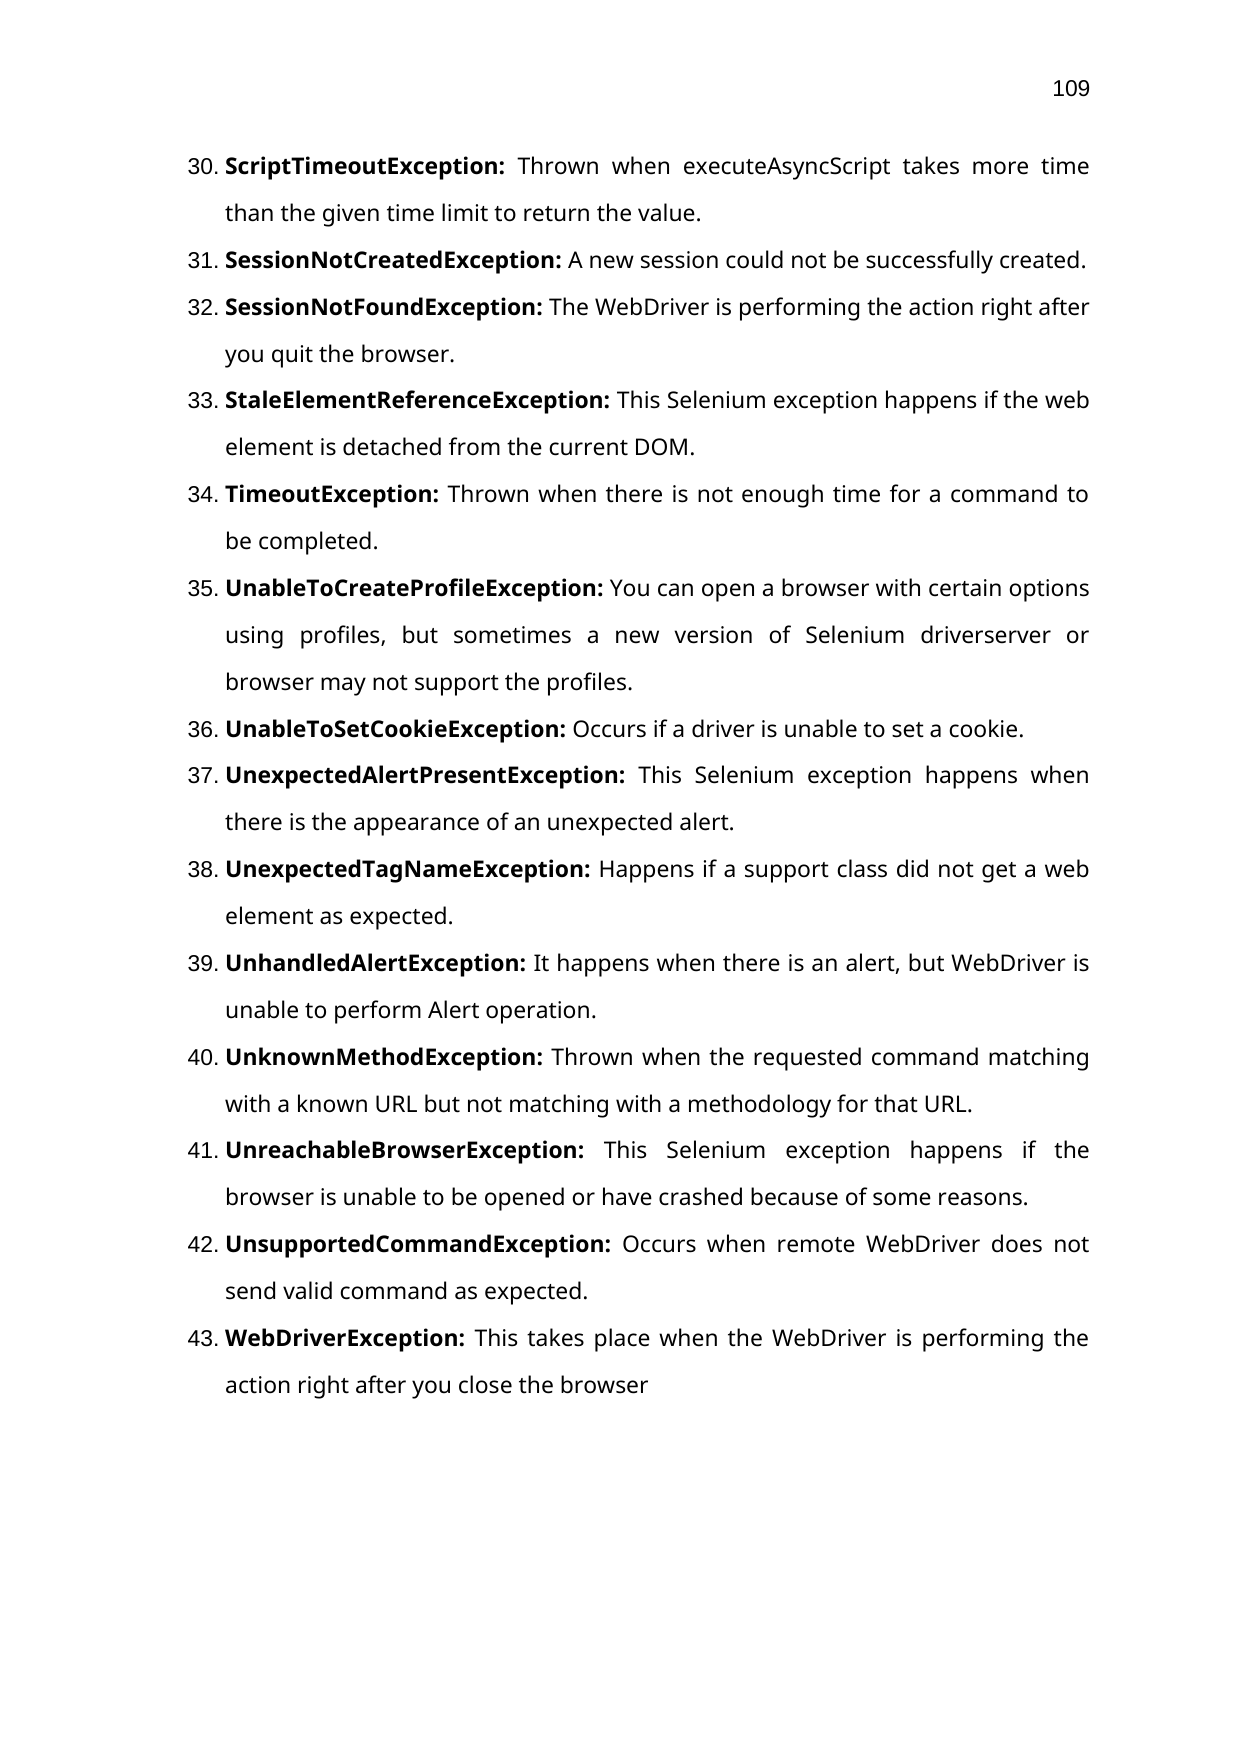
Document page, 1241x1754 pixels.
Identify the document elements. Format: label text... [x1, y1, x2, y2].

list UnableToCreateProfileException: You can open a browser with certain options using profiles, but sometimes a new version of Selenium driverserver or browser may not support the profiles. [187, 572, 1090, 697]
list UnhandledAlertException: It happens when there is an alert, but WebDriver is unable to perform Alert operation. [187, 947, 1090, 1025]
list UnreachableBrowserException: This Selenium exception happens if the browser is unable to be opened or have crashed because of some reasons. [187, 1134, 1090, 1212]
list UnsupportedCommandException: Occurs when remote WebDriver does not send valid command as expected. [187, 1228, 1090, 1306]
list UnexpectedAlertPresentException: This Selenium exception happens when there is the appearance of an unexpected alert. [187, 759, 1090, 837]
list SessionNotCreatedException: A new session could not be successfully created. [187, 244, 1090, 275]
list StaleElementReferenceException: This Selenium exception happens if the web element is detached from the current DOM. [187, 384, 1090, 462]
list UnableToSetCookieException: Occurs if a driver is unable to set a cookie. [187, 712, 1090, 744]
list WebDriverException: This takes place when the WebDriver is performing the action right after you close the browser [187, 1322, 1090, 1400]
list SessionNotFoundException: The WebDriver is performing the action right after you quit the browser. [187, 291, 1090, 369]
list UnknownMethodException: Thrown when the requested command matching with a known URL but not matching with a methodology for that URL. [187, 1041, 1090, 1119]
list UnexpectedTagNameException: Happens if a support class did not get a web element as expected. [187, 853, 1090, 931]
list TimeoutException: Thrown when there is not enough time for a command to be completed. [187, 478, 1090, 556]
list ScriptTimeoutException: Thrown when executeAsyncScript takes more time than the given time limit to return the value. [187, 150, 1090, 228]
